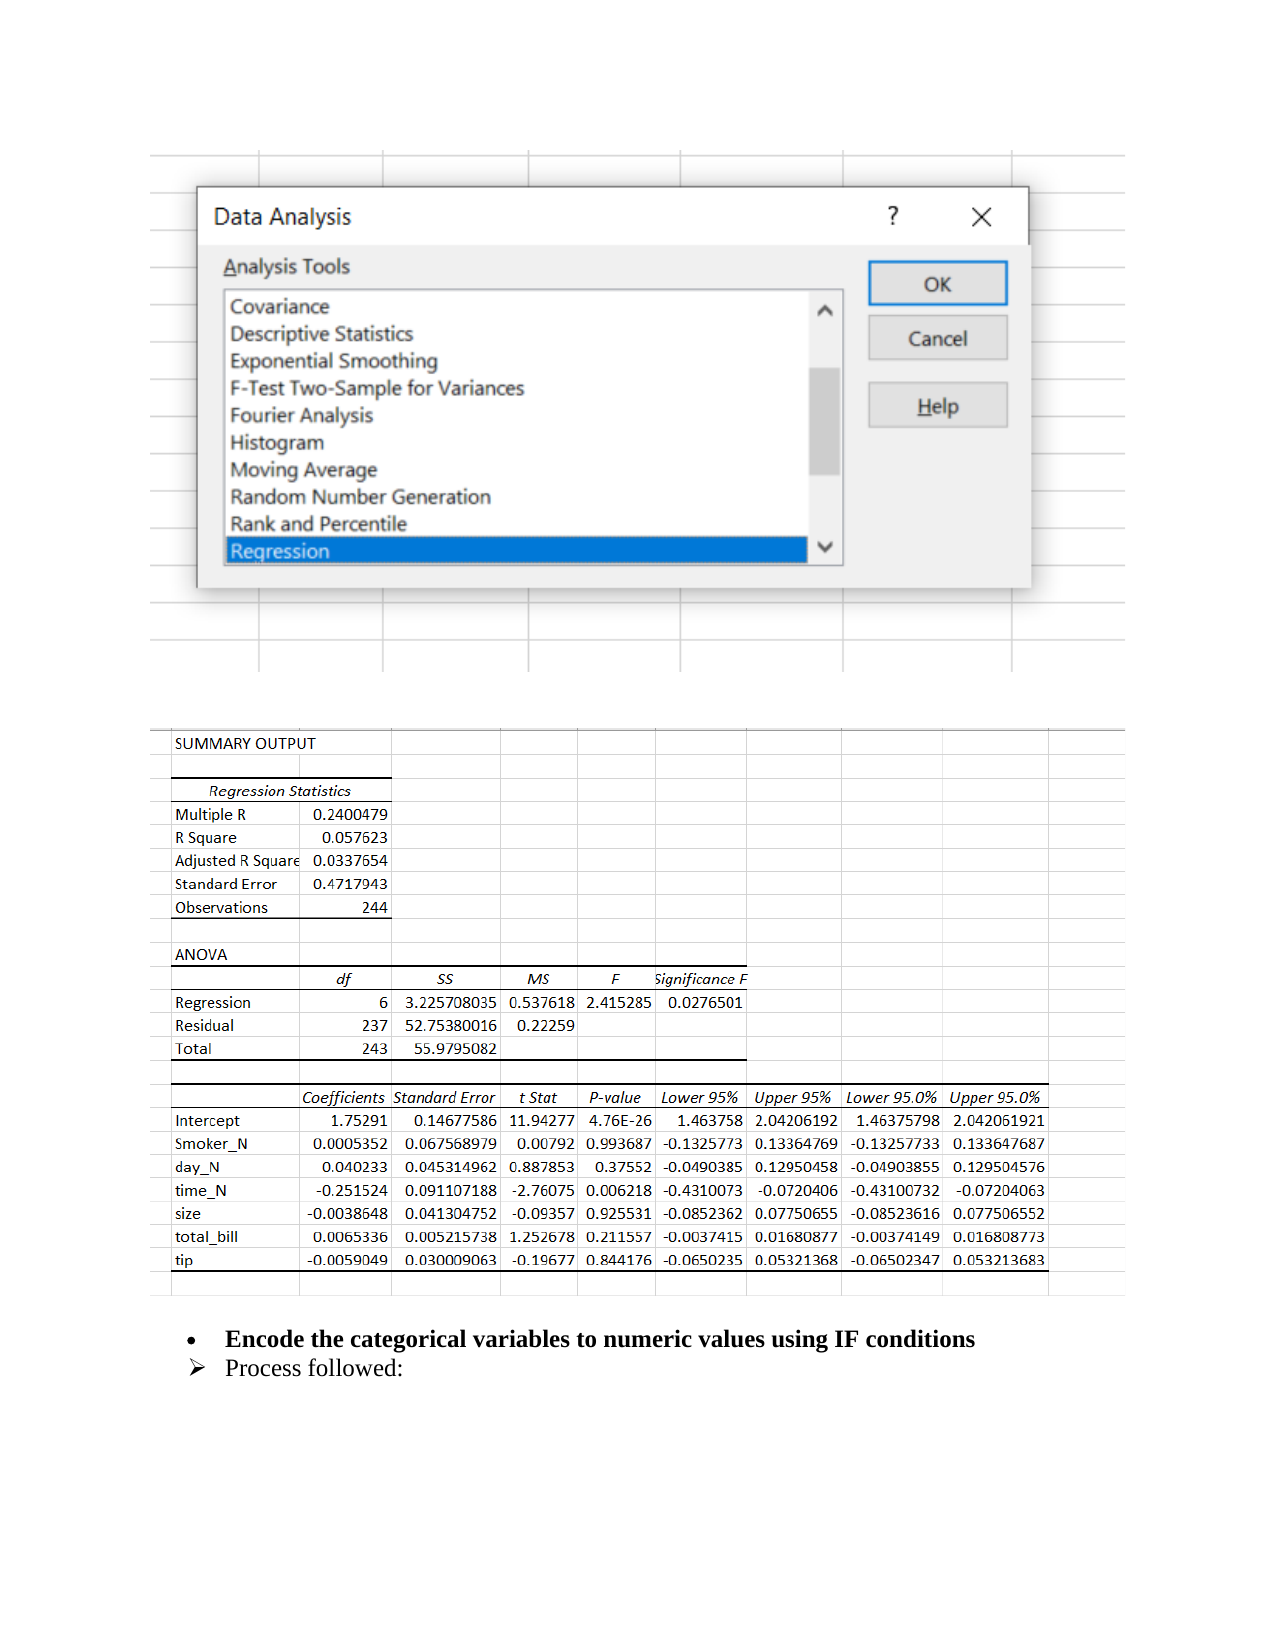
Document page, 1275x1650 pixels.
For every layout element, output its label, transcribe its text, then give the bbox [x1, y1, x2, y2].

list Process followed: [187, 1353, 1125, 1382]
list Encode the categorical variables to numeric values using IF conditions [187, 1324, 1125, 1353]
picture [150, 150, 1125, 672]
picture [150, 728, 1125, 1296]
